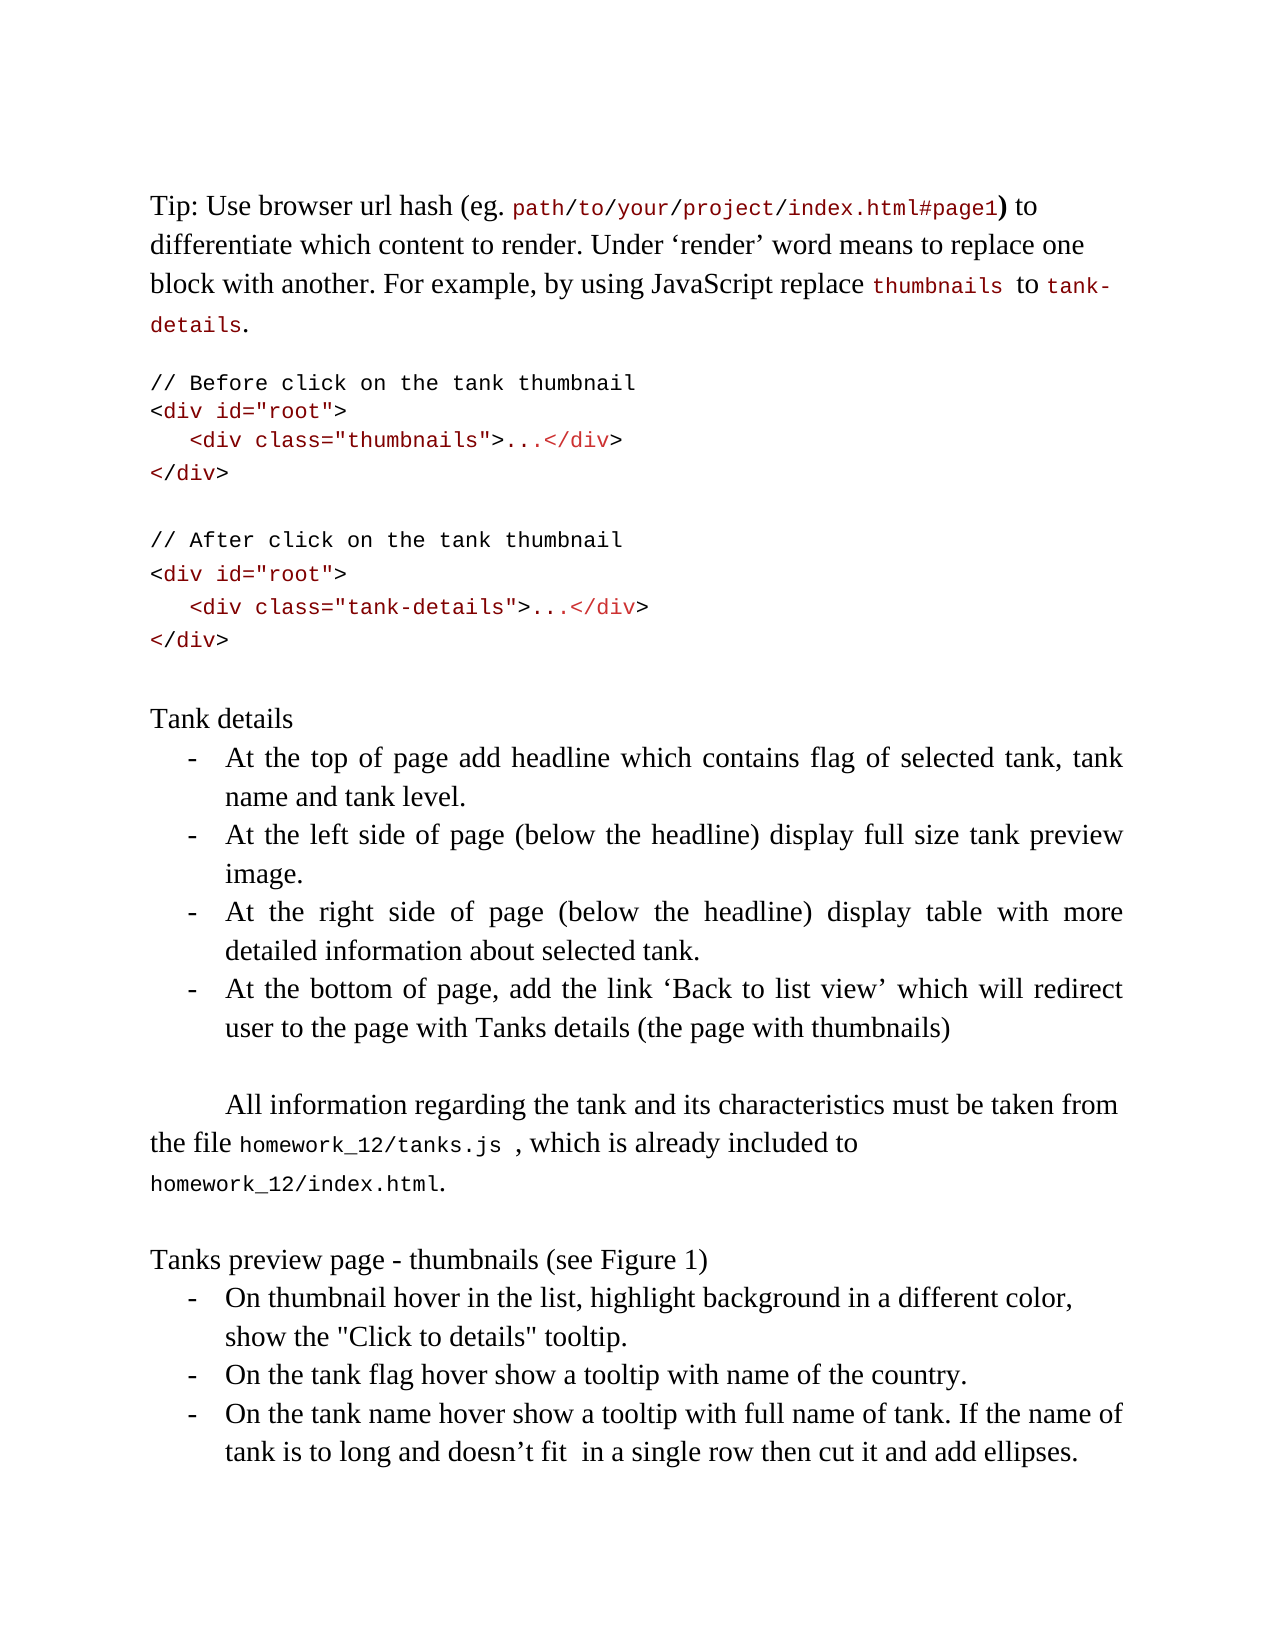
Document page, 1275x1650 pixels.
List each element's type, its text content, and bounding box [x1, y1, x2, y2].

list On the tank name hover show a tooltip with full name of tank. If the name of tank is to long and doesn’t fit in a single row then cut it and add ellipses. [187, 1396, 1125, 1468]
list On thumbnail hover in the list, highlight background in a different color, show the "Click to details" tooltip. [187, 1280, 1125, 1352]
text Tanks preview page - thumbnails (see Figure 1) [150, 1242, 1125, 1275]
text <div class="thumbnails">...</div> [150, 429, 1125, 454]
text // Before click on the tank thumbnail [150, 372, 1125, 397]
text <div id="root"> [150, 401, 1125, 425]
list At the left side of page (below the headline) display full size tank preview image. [187, 817, 1125, 889]
text </div> [150, 629, 1125, 654]
list On the tank flag hover show a tooltip with name of the country. [187, 1357, 1125, 1391]
list At the top of page add headline which contains flag of selected tank, tank name and tank level. [187, 740, 1125, 812]
text <div id="root"> [150, 563, 1125, 587]
text Tip: Use browser url hash (eg. path/to/your/project/index.html#page1) to differentiate which content to render. Under ‘render’ word means to replace one block with another. For example, by using JavaScript replace thumbnails to tank-details. [150, 188, 1125, 339]
list At the right side of page (below the headline) display table with more detailed information about selected tank. [187, 894, 1125, 966]
text <div class="tank-details">...</div> [150, 596, 1125, 621]
text </div> [150, 462, 1125, 487]
text // After click on the tank thumbnail [150, 529, 1125, 554]
list At the bottom of page, add the link ‘Back to list view’ which will redirect user to the page with Tanks details (the page with thumbnails) [187, 971, 1125, 1043]
text All information regarding the tank and its characteristics must be taken from the file homework_12/tanks.js , which is already included to homework_12/index.html. [150, 1087, 1125, 1198]
text Tank details [150, 702, 1125, 735]
